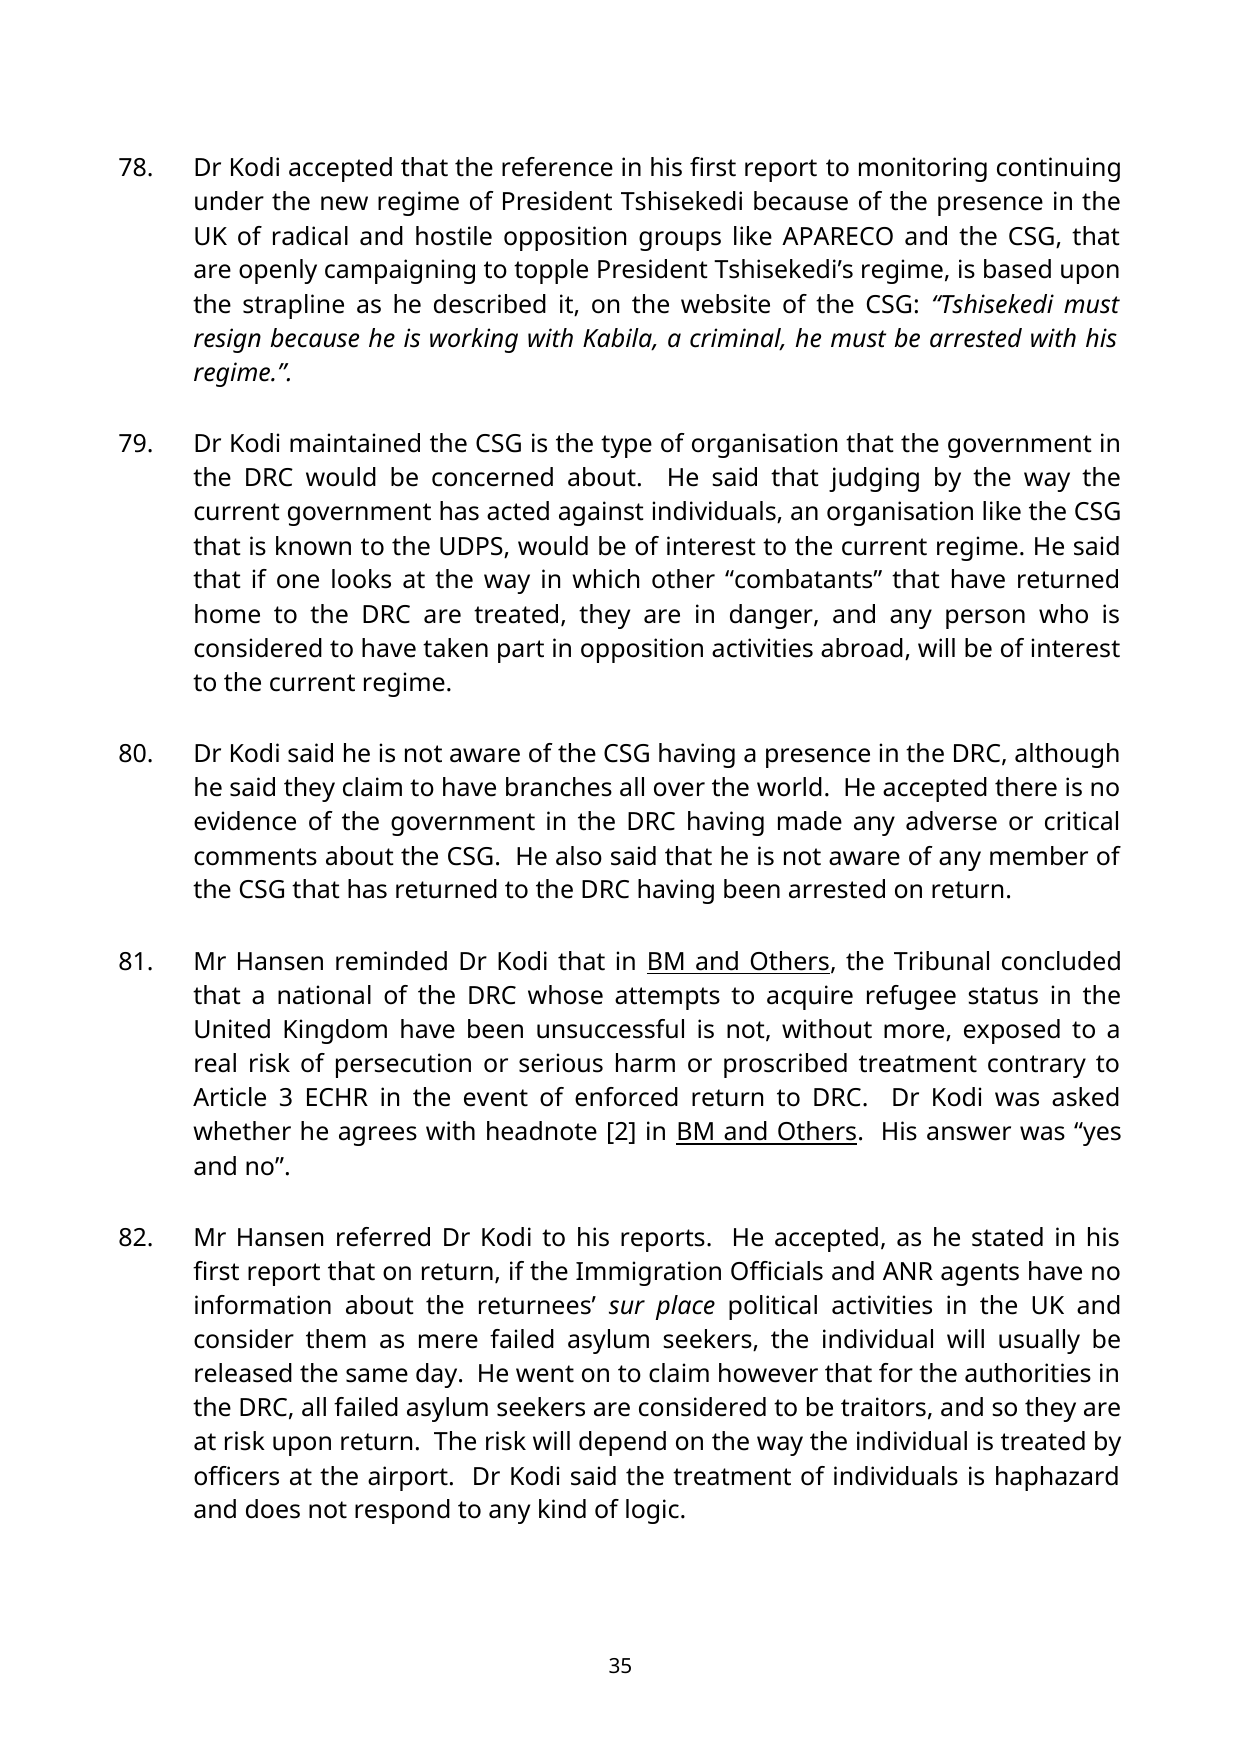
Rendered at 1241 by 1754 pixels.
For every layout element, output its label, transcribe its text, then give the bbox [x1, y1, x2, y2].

list Dr Kodi maintained the CSG is the type of organisation that the government in the DRC would be concerned about. He said that judging by the way the current government has acted against individuals, an organisation like the CSG that is known to the UDPS, would be of interest to the current regime. He said that if one looks at the way in which other “combatants” that have returned home to the DRC are treated, they are in danger, and any person who is considered to have taken part in opposition activities abroad, will be of interest to the current regime. [118, 426, 1122, 698]
list Mr Hansen reminded Dr Kodi that in BM and Others, the Tribunal concluded that a national of the DRC whose attempts to acquire refugee status in the United Kingdom have been unsuccessful is not, without more, exposed to a real risk of persecution or serious harm or proscribed treatment contrary to Article 3 ECHR in the event of enforced return to DRC. Dr Kodi was asked whether he agrees with headnote [2] in BM and Others. His answer was “yes and no”. [118, 944, 1122, 1182]
list Dr Kodi said he is not aware of the CSG having a presence in the DRC, although he said they claim to have branches all over the world. He accepted there is no evidence of the government in the DRC having made any adverse or critical comments about the CSG. He also said that he is not aware of any member of the CSG that has returned to the DRC having been arrested on return. [118, 736, 1122, 906]
list Dr Kodi accepted that the reference in his first report to monitoring continuing under the new regime of President Tshisekedi because of the presence in the UK of radical and hostile opposition groups like APARECO and the CSG, that are openly campaigning to topple President Tshisekedi’s regime, is based upon the strapline as he described it, on the website of the CSG: “Tshisekedi must resign because he is working with Kabila, a criminal, he must be arrested with his regime.”. [118, 150, 1122, 388]
list Mr Hansen referred Dr Kodi to his reports. He accepted, as he stated in his first report that on return, if the Immigration Officials and ANR agents have no information about the returnees’ sur place political activities in the UK and consider them as mere failed asylum seekers, the individual will usually be released the same day. He went on to claim however that for the authorities in the DRC, all failed asylum seekers are considered to be traitors, and so they are at risk upon return. The risk will depend on the way the individual is treated by officers at the airport. Dr Kodi said the treatment of individuals is haphazard and does not respond to any kind of logic. [118, 1220, 1122, 1526]
